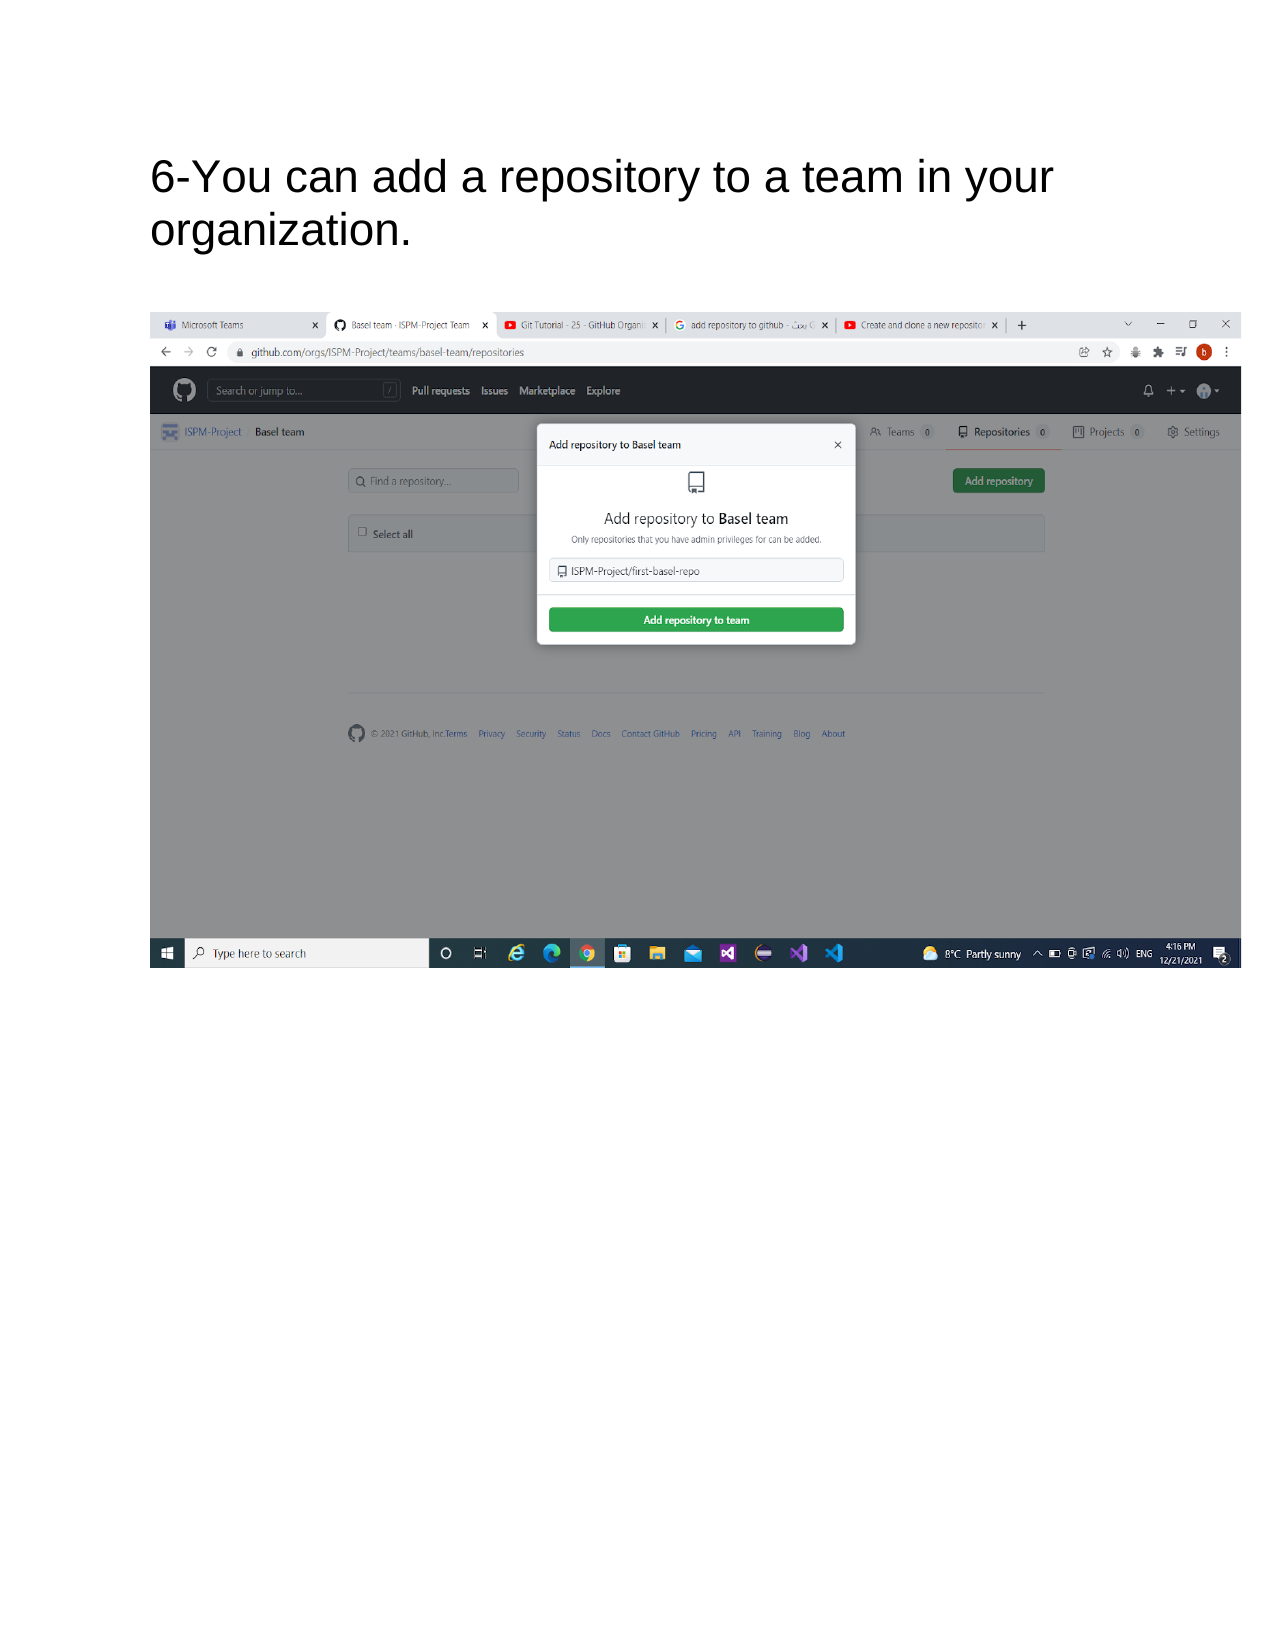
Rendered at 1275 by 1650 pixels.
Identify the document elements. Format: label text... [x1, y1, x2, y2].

text 6-You can add a repository to a team in your organization. [150, 150, 1125, 255]
picture [150, 312, 1242, 968]
